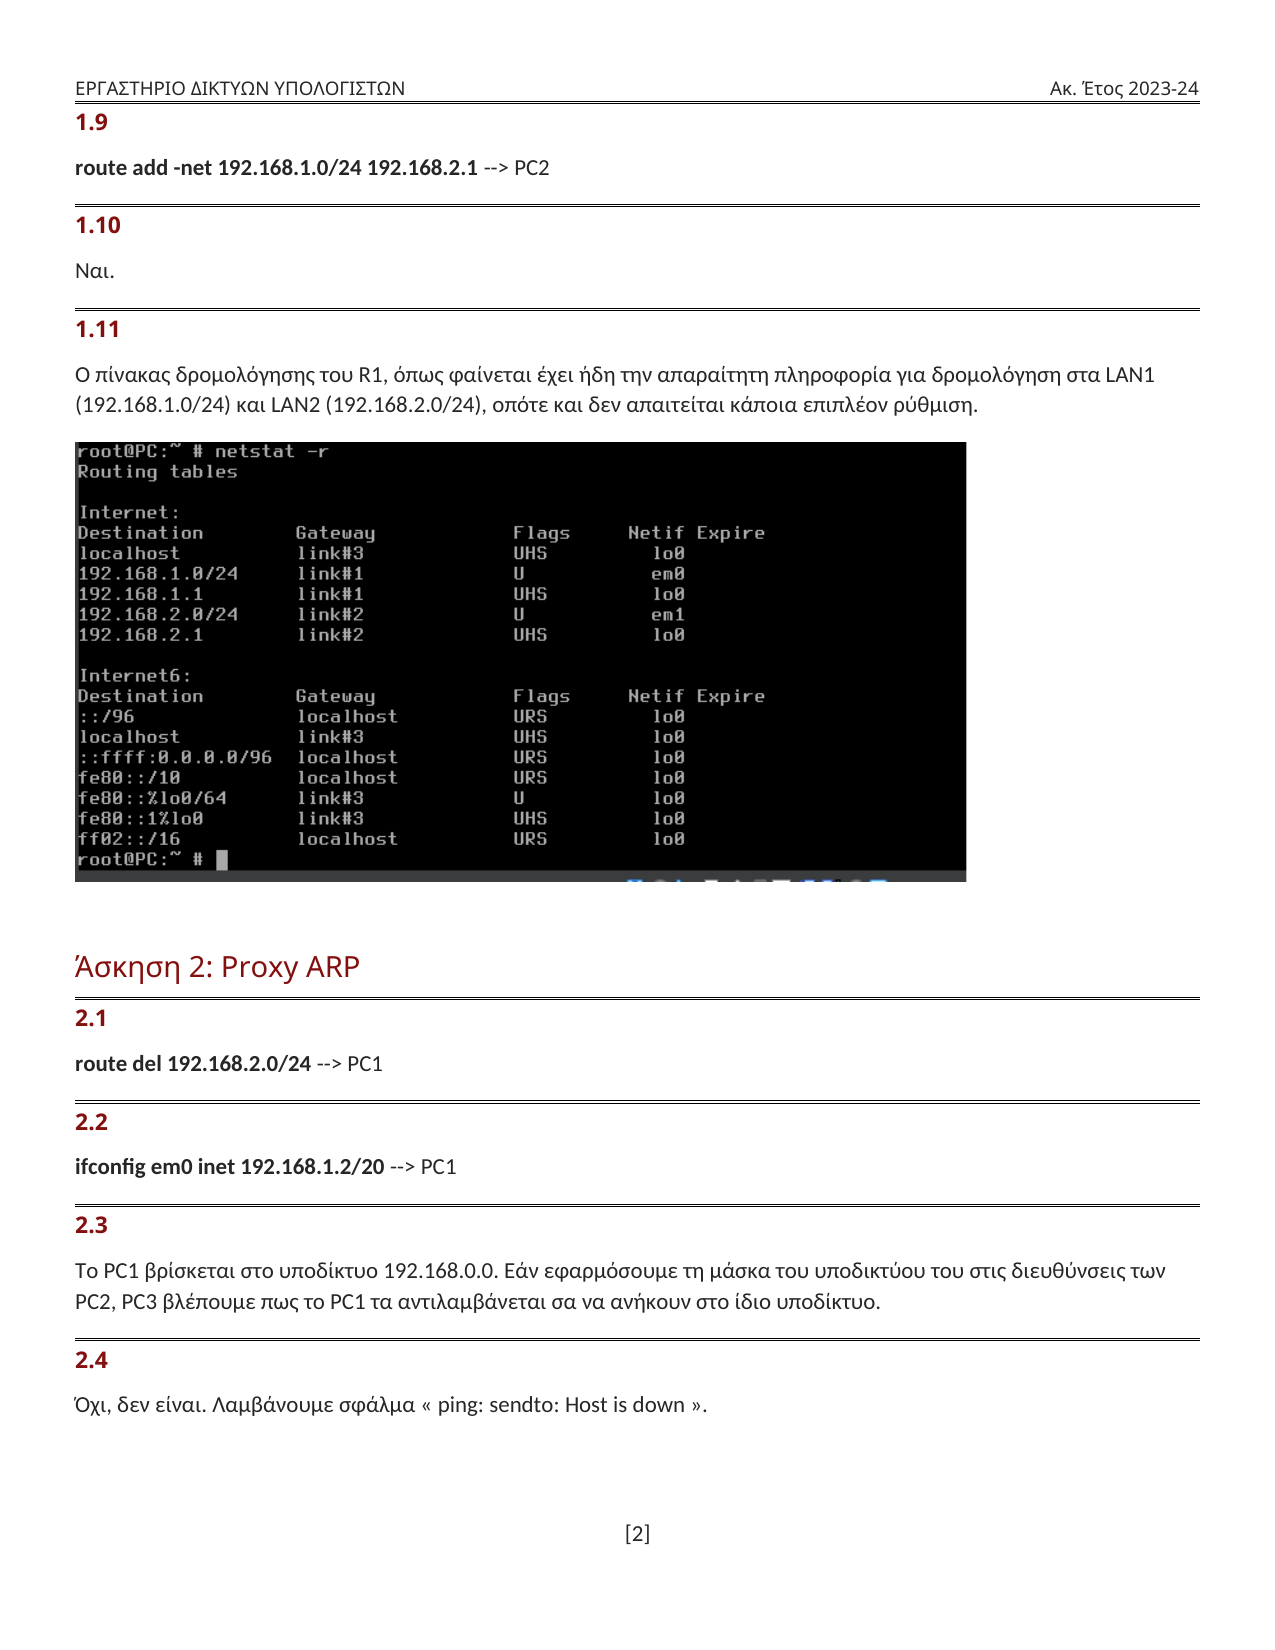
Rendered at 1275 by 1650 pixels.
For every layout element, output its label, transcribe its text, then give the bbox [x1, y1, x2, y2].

subtitle 1.11 [75, 311, 1200, 344]
text Ναι. [75, 256, 1200, 284]
subtitle Άσκηση 2: Proxy ARP [75, 947, 1200, 986]
text Το PC1 βρίσκεται στο υποδίκτυο 192.168.0.0. Εάν εφαρμόσουμε τη μάσκα του υποδικτύου του στις διευθύνσεις των PC2, PC3 βλέπουμε πως το PC1 τα αντιλαμβάνεται σα να ανήκουν στο ίδιο υποδίκτυο. [75, 1256, 1200, 1315]
text route add -net 192.168.1.0/24 192.168.2.1 --> PC2 [75, 153, 1200, 181]
subtitle 1.9 [75, 104, 1200, 137]
subtitle 2.1 [75, 1000, 1200, 1033]
subtitle 2.3 [75, 1207, 1200, 1240]
text Ο πίνακας δρομολόγησης του R1, όπως φαίνεται έχει ήδη την απαραίτητη πληροφορία για δρομολόγηση στα LAN1 (192.168.1.0/24) και LAN2 (192.168.2.0/24), οπότε και δεν απαιτείται κάποια επιπλέον ρύθμιση. [75, 360, 1200, 419]
subtitle 2.2 [75, 1104, 1200, 1137]
subtitle 2.4 [75, 1341, 1200, 1375]
subtitle 1.10 [75, 207, 1200, 241]
text ifconfig em0 inet 192.168.1.2/20 --> PC1 [75, 1152, 1200, 1180]
text route del 192.168.2.0/24 --> PC1 [75, 1049, 1200, 1077]
text Όχι, δεν είναι. Λαμβάνουμε σφάλμα « ping: sendto: Host is down ». [75, 1390, 1200, 1418]
picture [75, 442, 967, 882]
